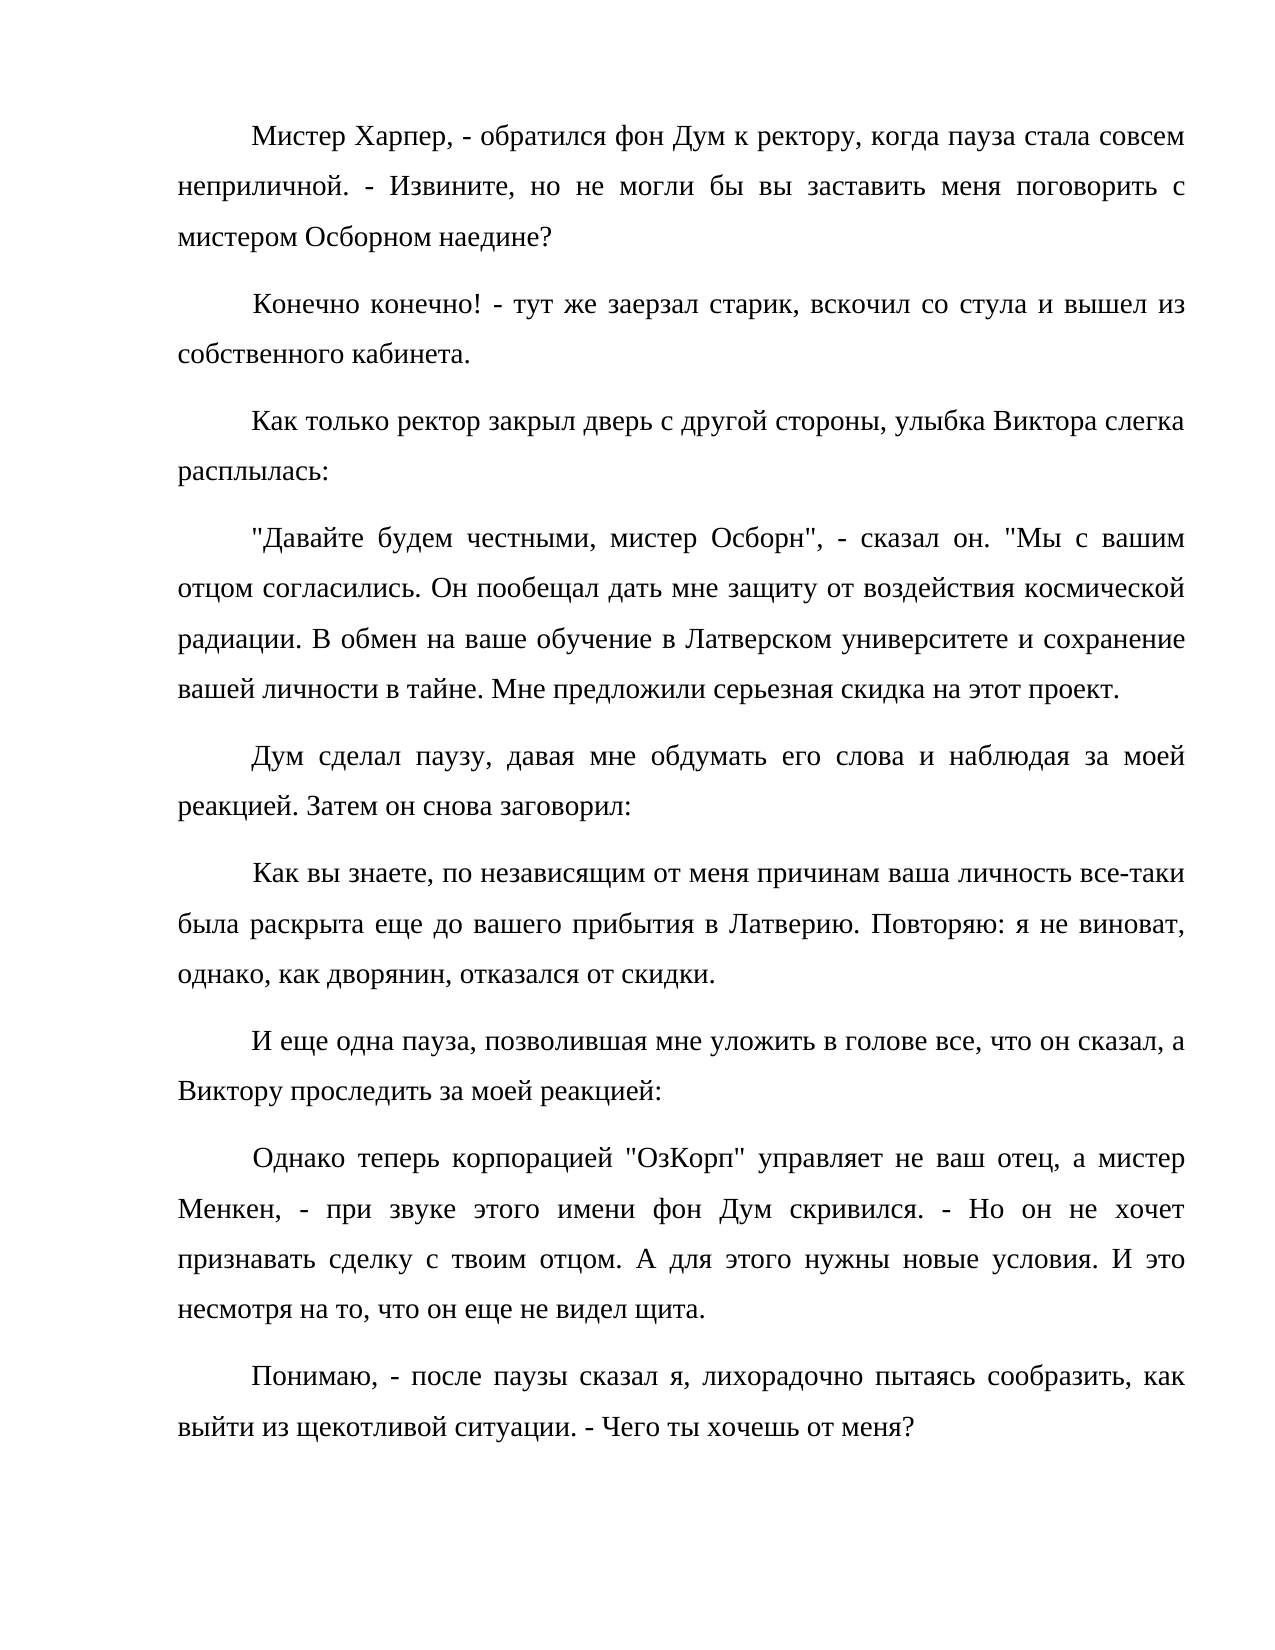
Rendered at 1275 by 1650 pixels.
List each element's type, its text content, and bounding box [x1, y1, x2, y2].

text Однако теперь корпорацией "ОзКорп" управляет не ваш отец, а мистер Менкен, - при звуке этого имени фон Дум скривился. - Но он не хочет признавать сделку с твоим отцом. А для этого нужны новые условия. И это несмотря на то, что он еще не видел щита. [177, 1140, 1186, 1325]
text Как вы знаете, по независящим от меня причинам ваша личность все-таки была раскрыта еще до вашего прибытия в Латверию. Повторяю: я не виноват, однако, как дворянин, отказался от скидки. [177, 856, 1186, 990]
text Дум сделал паузу, давая мне обдумать его слова и наблюдая за моей реакцией. Затем он снова заговорил: [177, 738, 1186, 822]
text Конечно конечно! - тут же заерзал старик, вскочил со стула и вышел из собственного кабинета. [177, 286, 1186, 369]
text Понимаю, - после паузы сказал я, лихорадочно пытаясь сообразить, как выйти из щекотливой ситуации. - Чего ты хочешь от меня? [177, 1358, 1186, 1442]
text Как только ректор закрыл дверь с другой стороны, улыбка Виктора слегка расплылась: [177, 403, 1186, 487]
text "Давайте будем честными, мистер Осборн", - сказал он. "Мы с вашим отцом согласились. Он пообещал дать мне защиту от воздействия космической радиации. В обмен на ваше обучение в Латверском университете и сохранение вашей личности в тайне. Мне предложили серьезная скидка на этот проект. [177, 520, 1186, 705]
text И еще одна пауза, позволившая мне уложить в голове все, что он сказал, а Виктору проследить за моей реакцией: [177, 1023, 1186, 1107]
